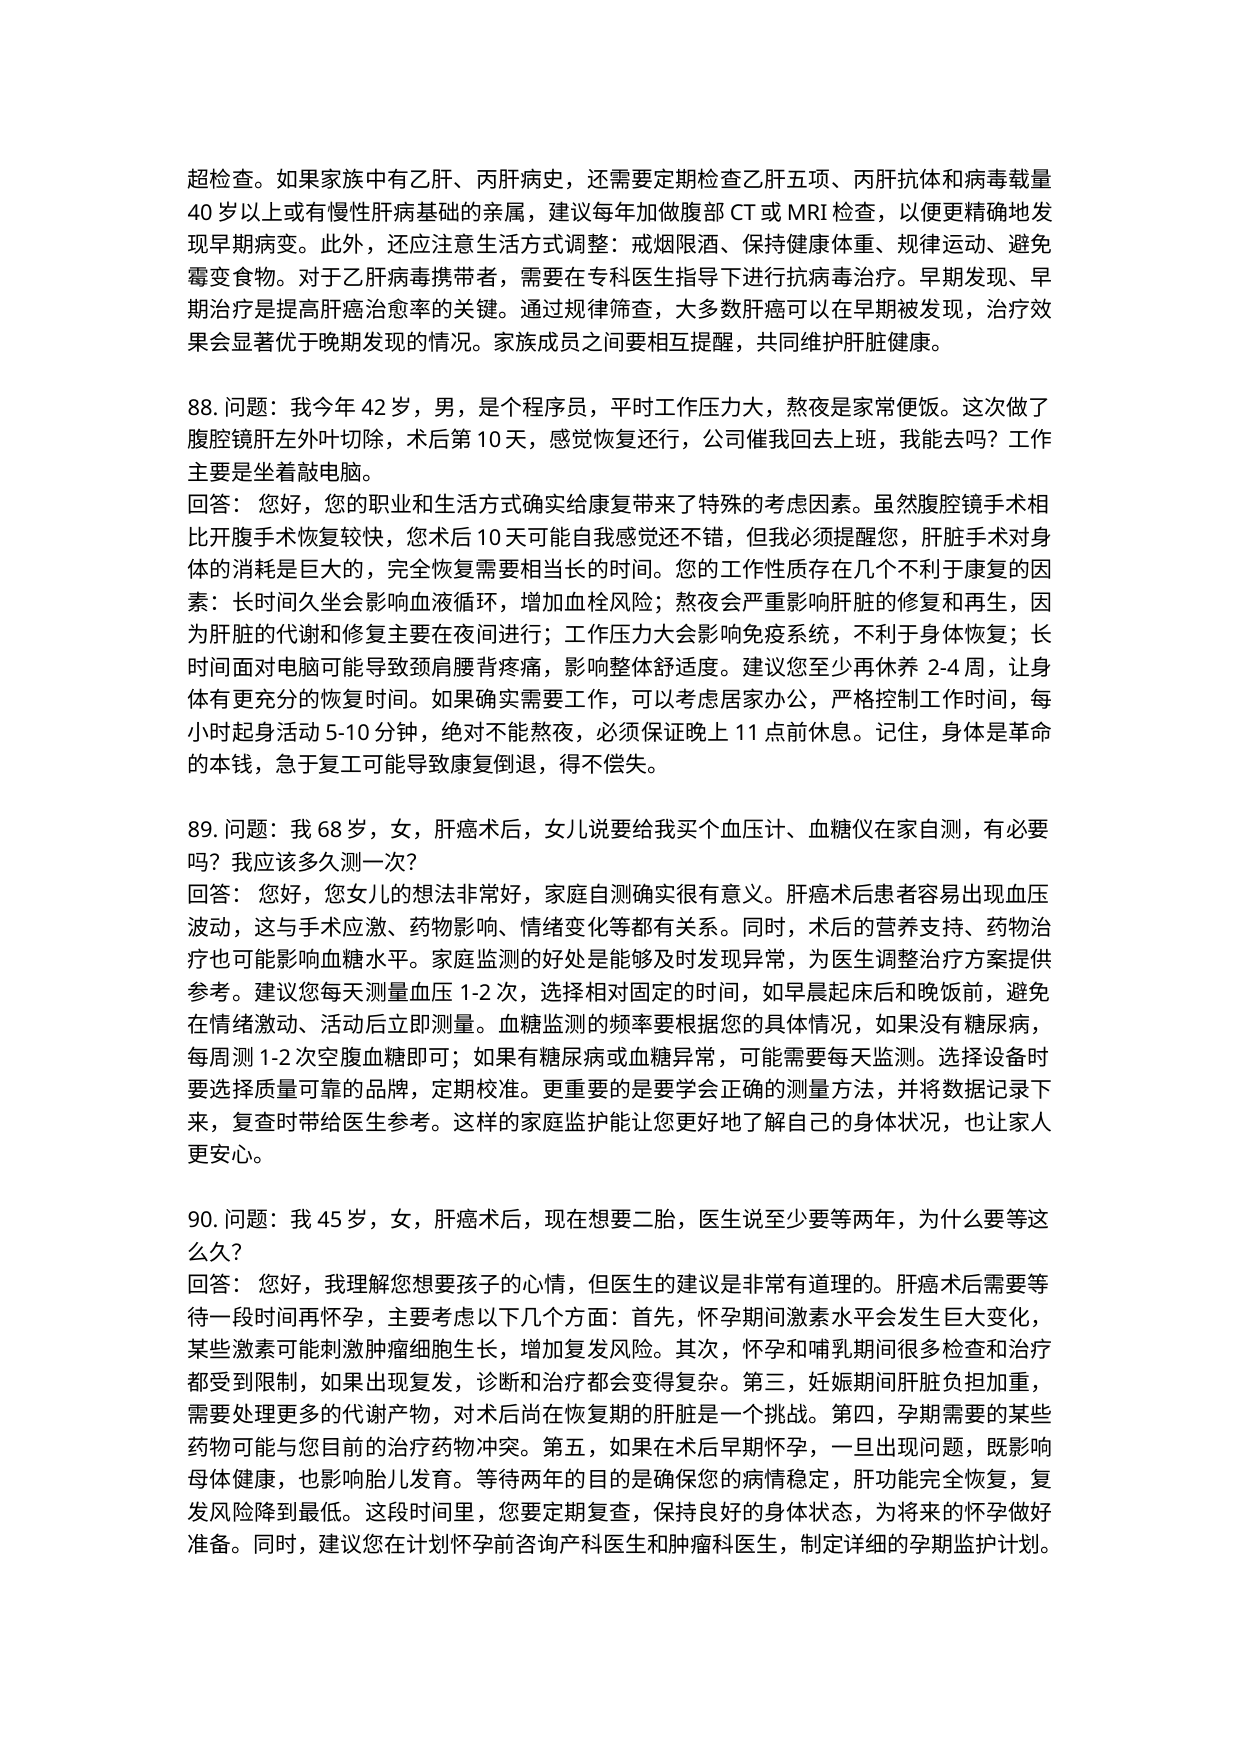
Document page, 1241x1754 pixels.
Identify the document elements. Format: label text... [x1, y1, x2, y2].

text 回答： 您好，您的职业和生活方式确实给康复带来了特殊的考虑因素。虽然腹腔镜手术相比开腹手术恢复较快，您术后10天可能自我感觉还不错，但我必须提醒您，肝脏手术对身体的消耗是巨大的，完全恢复需要相当长的时间。您的工作性质存在几个不利于康复的因素：长时间久坐会影响血液循环，增加血栓风险；熬夜会严重影响肝脏的修复和再生，因为肝脏的代谢和修复主要在夜间进行；工作压力大会影响免疫系统，不利于身体恢复；长时间面对电脑可能导致颈肩腰背疼痛，影响整体舒适度。建议您至少再休养2-4周，让身体有更充分的恢复时间。如果确实需要工作，可以考虑居家办公，严格控制工作时间，每小时起身活动5-10分钟，绝对不能熬夜，必须保证晚上11点前休息。记住，身体是革命的本钱，急于复工可能导致康复倒退，得不偿失。 [187, 487, 1053, 779]
text 90. 问题：我45岁，女，肝癌术后，现在想要二胎，医生说至少要等两年，为什么要等这么久？ [187, 1202, 1053, 1267]
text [187, 162, 1053, 357]
text 回答： 您好，我理解您想要孩子的心情，但医生的建议是非常有道理的。肝癌术后需要等待一段时间再怀孕，主要考虑以下几个方面：首先，怀孕期间激素水平会发生巨大变化，某些激素可能刺激肿瘤细胞生长，增加复发风险。其次，怀孕和哺乳期间很多检查和治疗都受到限制，如果出现复发，诊断和治疗都会变得复杂。第三，妊娠期间肝脏负担加重，需要处理更多的代谢产物，对术后尚在恢复期的肝脏是一个挑战。第四，孕期需要的某些药物可能与您目前的治疗药物冲突。第五，如果在术后早期怀孕，一旦出现问题，既影响母体健康，也影响胎儿发育。等待两年的目的是确保您的病情稳定，肝功能完全恢复，复发风险降到最低。这段时间里，您要定期复查，保持良好的身体状态，为将来的怀孕做好准备。同时，建议您在计划怀孕前咨询产科医生和肿瘤科医生，制定详细的孕期监护计划。 [187, 1267, 1053, 1559]
text 88. 问题：我今年42岁，男，是个程序员，平时工作压力大，熬夜是家常便饭。这次做了腹腔镜肝左外叶切除，术后第10天，感觉恢复还行，公司催我回去上班，我能去吗？工作主要是坐着敲电脑。 [187, 389, 1053, 487]
text 回答： 您好，您女儿的想法非常好，家庭自测确实很有意义。肝癌术后患者容易出现血压波动，这与手术应激、药物影响、情绪变化等都有关系。同时，术后的营养支持、药物治疗也可能影响血糖水平。家庭监测的好处是能够及时发现异常，为医生调整治疗方案提供参考。建议您每天测量血压1-2次，选择相对固定的时间，如早晨起床后和晚饭前，避免在情绪激动、活动后立即测量。血糖监测的频率要根据您的具体情况，如果没有糖尿病，每周测1-2次空腹血糖即可；如果有糖尿病或血糖异常，可能需要每天监测。选择设备时要选择质量可靠的品牌，定期校准。更重要的是要学会正确的测量方法，并将数据记录下来，复查时带给医生参考。这样的家庭监护能让您更好地了解自己的身体状况，也让家人更安心。 [187, 877, 1053, 1169]
text 89. 问题：我68岁，女，肝癌术后，女儿说要给我买个血压计、血糖仪在家自测，有必要吗？我应该多久测一次？ [187, 812, 1053, 877]
